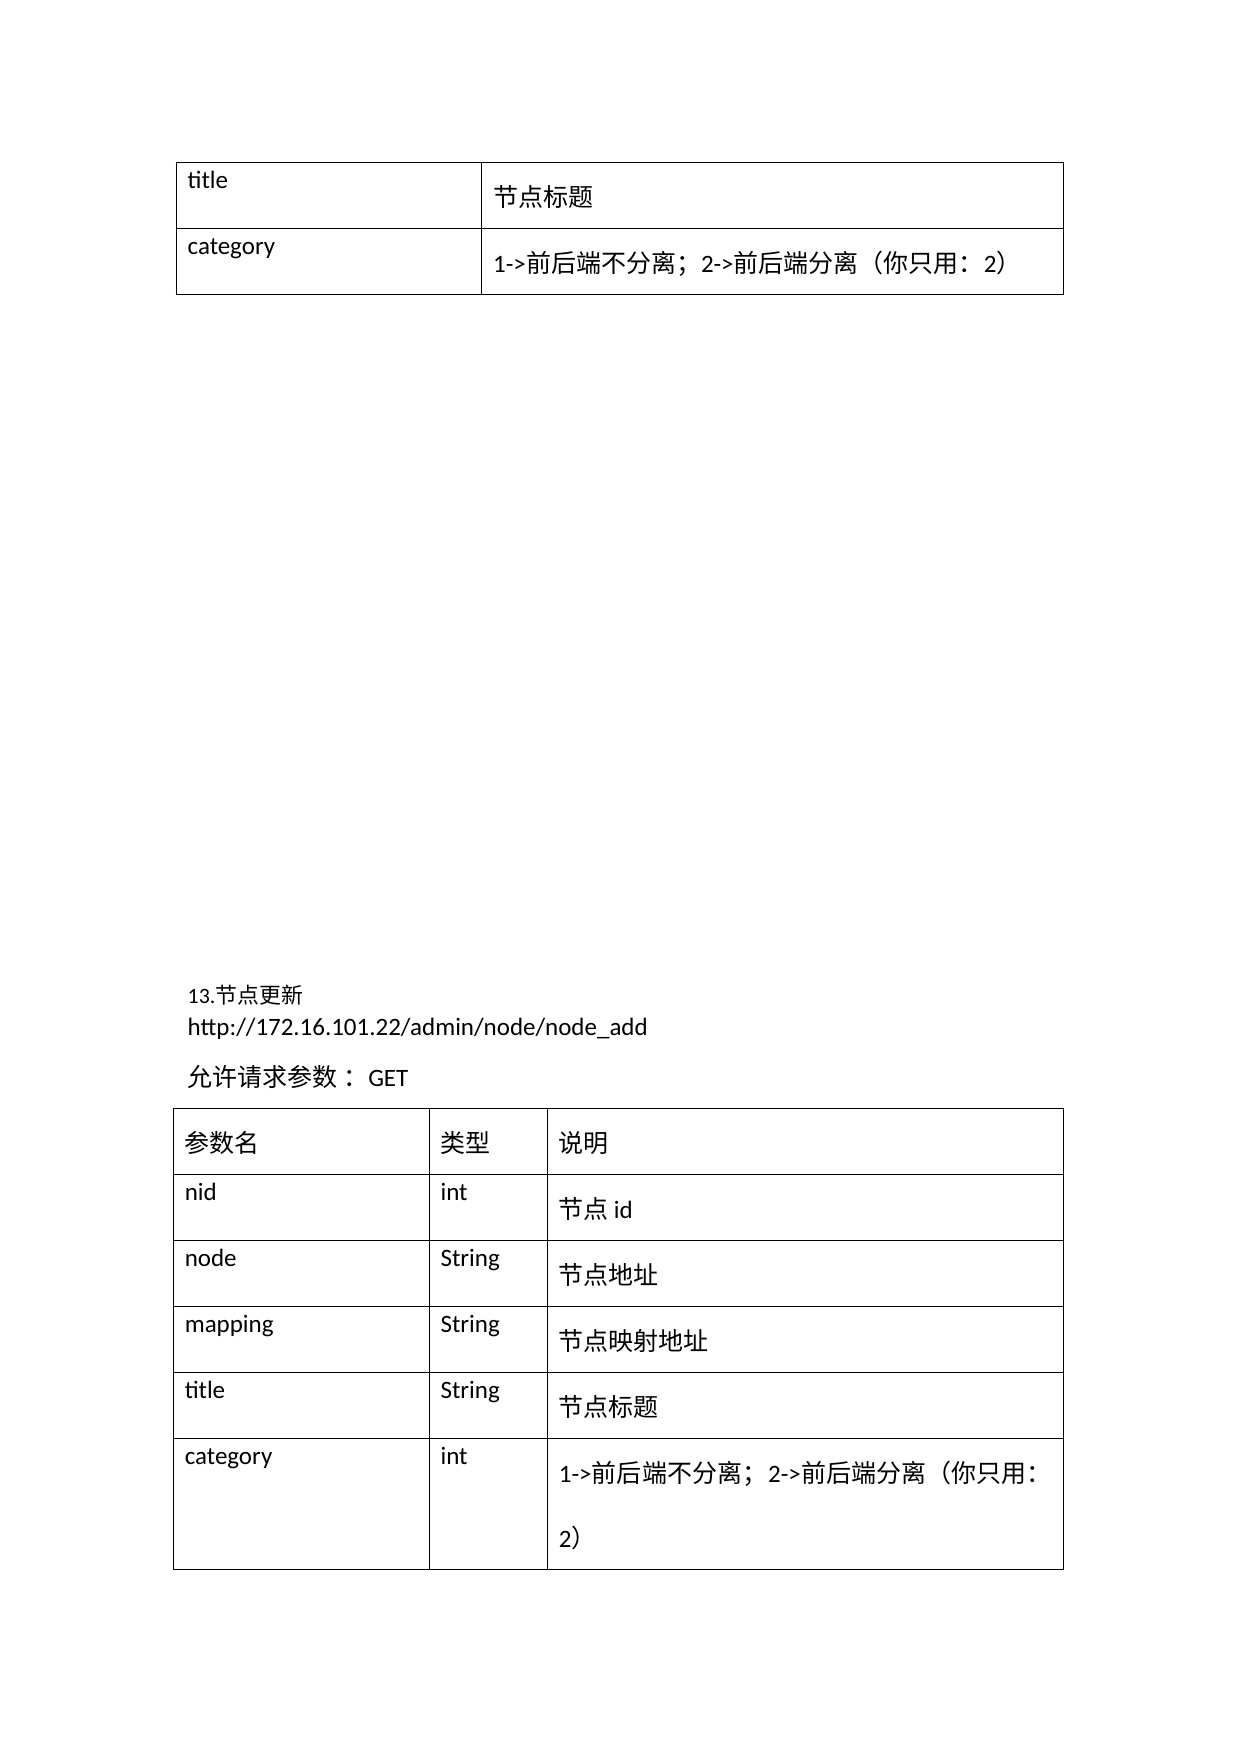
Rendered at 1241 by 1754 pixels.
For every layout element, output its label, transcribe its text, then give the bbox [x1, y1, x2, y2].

text 允许请求参数 ：GET [187, 1043, 1053, 1108]
table_header 类型 [430, 1109, 547, 1174]
table_cell category [174, 1439, 429, 1569]
table_cell 节点映射地址 [548, 1307, 1063, 1372]
table_cell title [174, 1373, 429, 1438]
table_cell String [430, 1373, 547, 1438]
table_header 说明 [548, 1109, 1063, 1174]
table_cell int [430, 1175, 547, 1240]
table_cell String [430, 1241, 547, 1306]
text 13.节点更新 [187, 978, 1053, 1010]
table_cell node [174, 1241, 429, 1306]
table_cell category [177, 229, 481, 294]
table_cell title [177, 163, 481, 228]
table_cell 节点地址 [548, 1241, 1063, 1306]
table_cell 节点标题 [548, 1373, 1063, 1438]
table_header 参数名 [174, 1109, 429, 1174]
table_cell 1->前后端不分离；2->前后端分离（你只用：2） [482, 229, 1063, 294]
table_cell 1->前后端不分离；2->前后端分离（你只用：2） [548, 1439, 1063, 1569]
table_cell mapping [174, 1307, 429, 1372]
table_cell 节点id [548, 1175, 1063, 1240]
table_cell int [430, 1439, 547, 1569]
table_cell 节点标题 [482, 163, 1063, 228]
table_cell String [430, 1307, 547, 1372]
table_cell nid [174, 1175, 429, 1240]
text http://172.16.101.22/admin/node/node_add [187, 1010, 1053, 1043]
